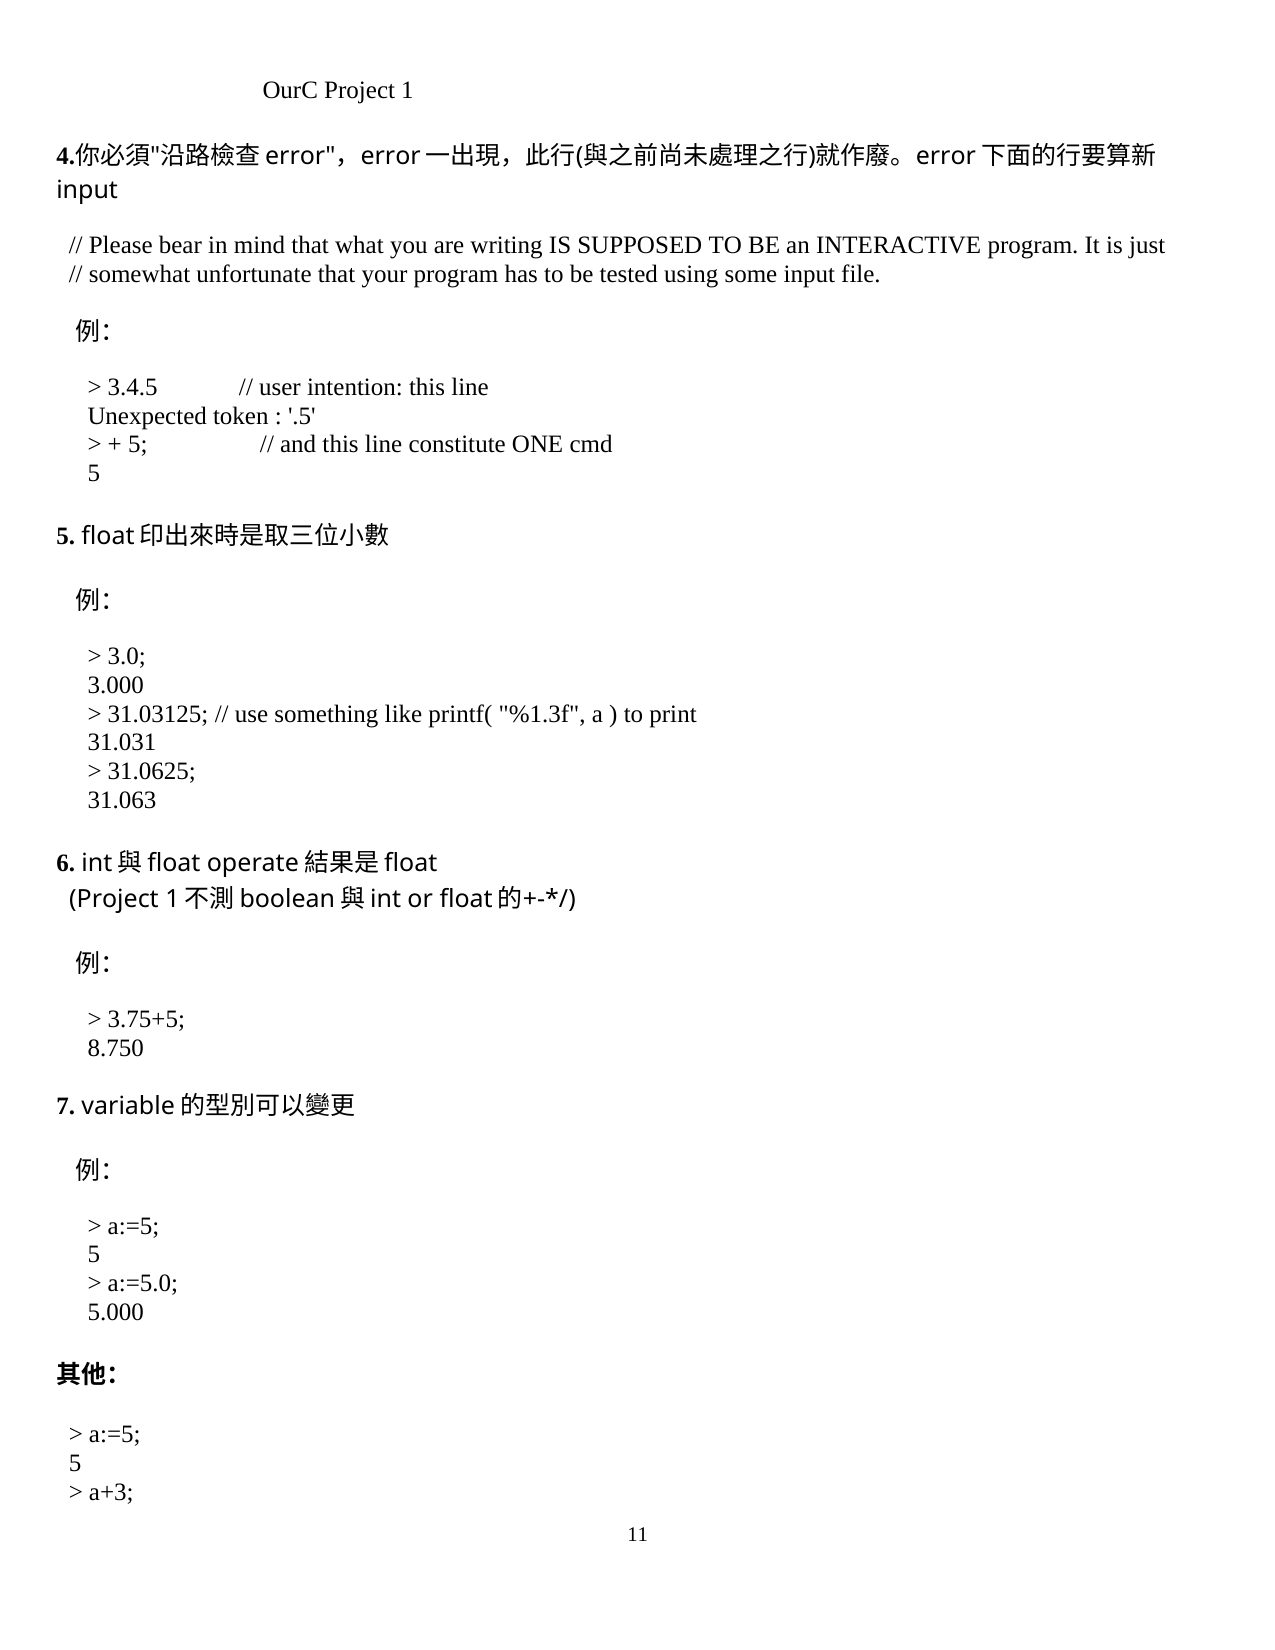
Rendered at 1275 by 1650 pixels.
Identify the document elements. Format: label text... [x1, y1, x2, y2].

text 7. [56, 1086, 1200, 1122]
text > 3.75+5; [56, 1004, 1200, 1033]
text 31.031 [56, 727, 1200, 756]
text > + 5; // and this line constitute ONE cmd [56, 429, 1200, 458]
text > 3.0; [56, 641, 1200, 670]
text > 3.4.5 // user intention: this line [56, 372, 1200, 401]
text > a+3; [56, 1477, 1200, 1506]
text // somewhat unfortunate that your program has to be tested using some input file. [56, 259, 1200, 288]
text 5 [56, 458, 1200, 487]
text Unexpected token : '.5' [56, 401, 1200, 429]
text // Please bear in mind that what you are writing IS SUPPOSED TO BE an INTERACTIVE program. It is just [56, 230, 1200, 259]
text 5. [56, 516, 1200, 552]
text 5 [56, 1239, 1200, 1268]
text 6. [56, 842, 1200, 879]
text 5 [56, 1448, 1200, 1477]
text 5.000 [56, 1297, 1200, 1326]
text 31.063 [56, 785, 1200, 814]
text 8.750 [56, 1033, 1200, 1061]
text > 31.03125; // use something like printf( "%1.3f", a ) to print [56, 699, 1200, 727]
text > 31.0625; [56, 756, 1200, 785]
text > a:=5; [56, 1419, 1200, 1448]
text 4. [56, 136, 1200, 206]
text > a:=5.0; [56, 1268, 1200, 1297]
text 3.000 [56, 670, 1200, 699]
text > a:=5; [56, 1211, 1200, 1239]
